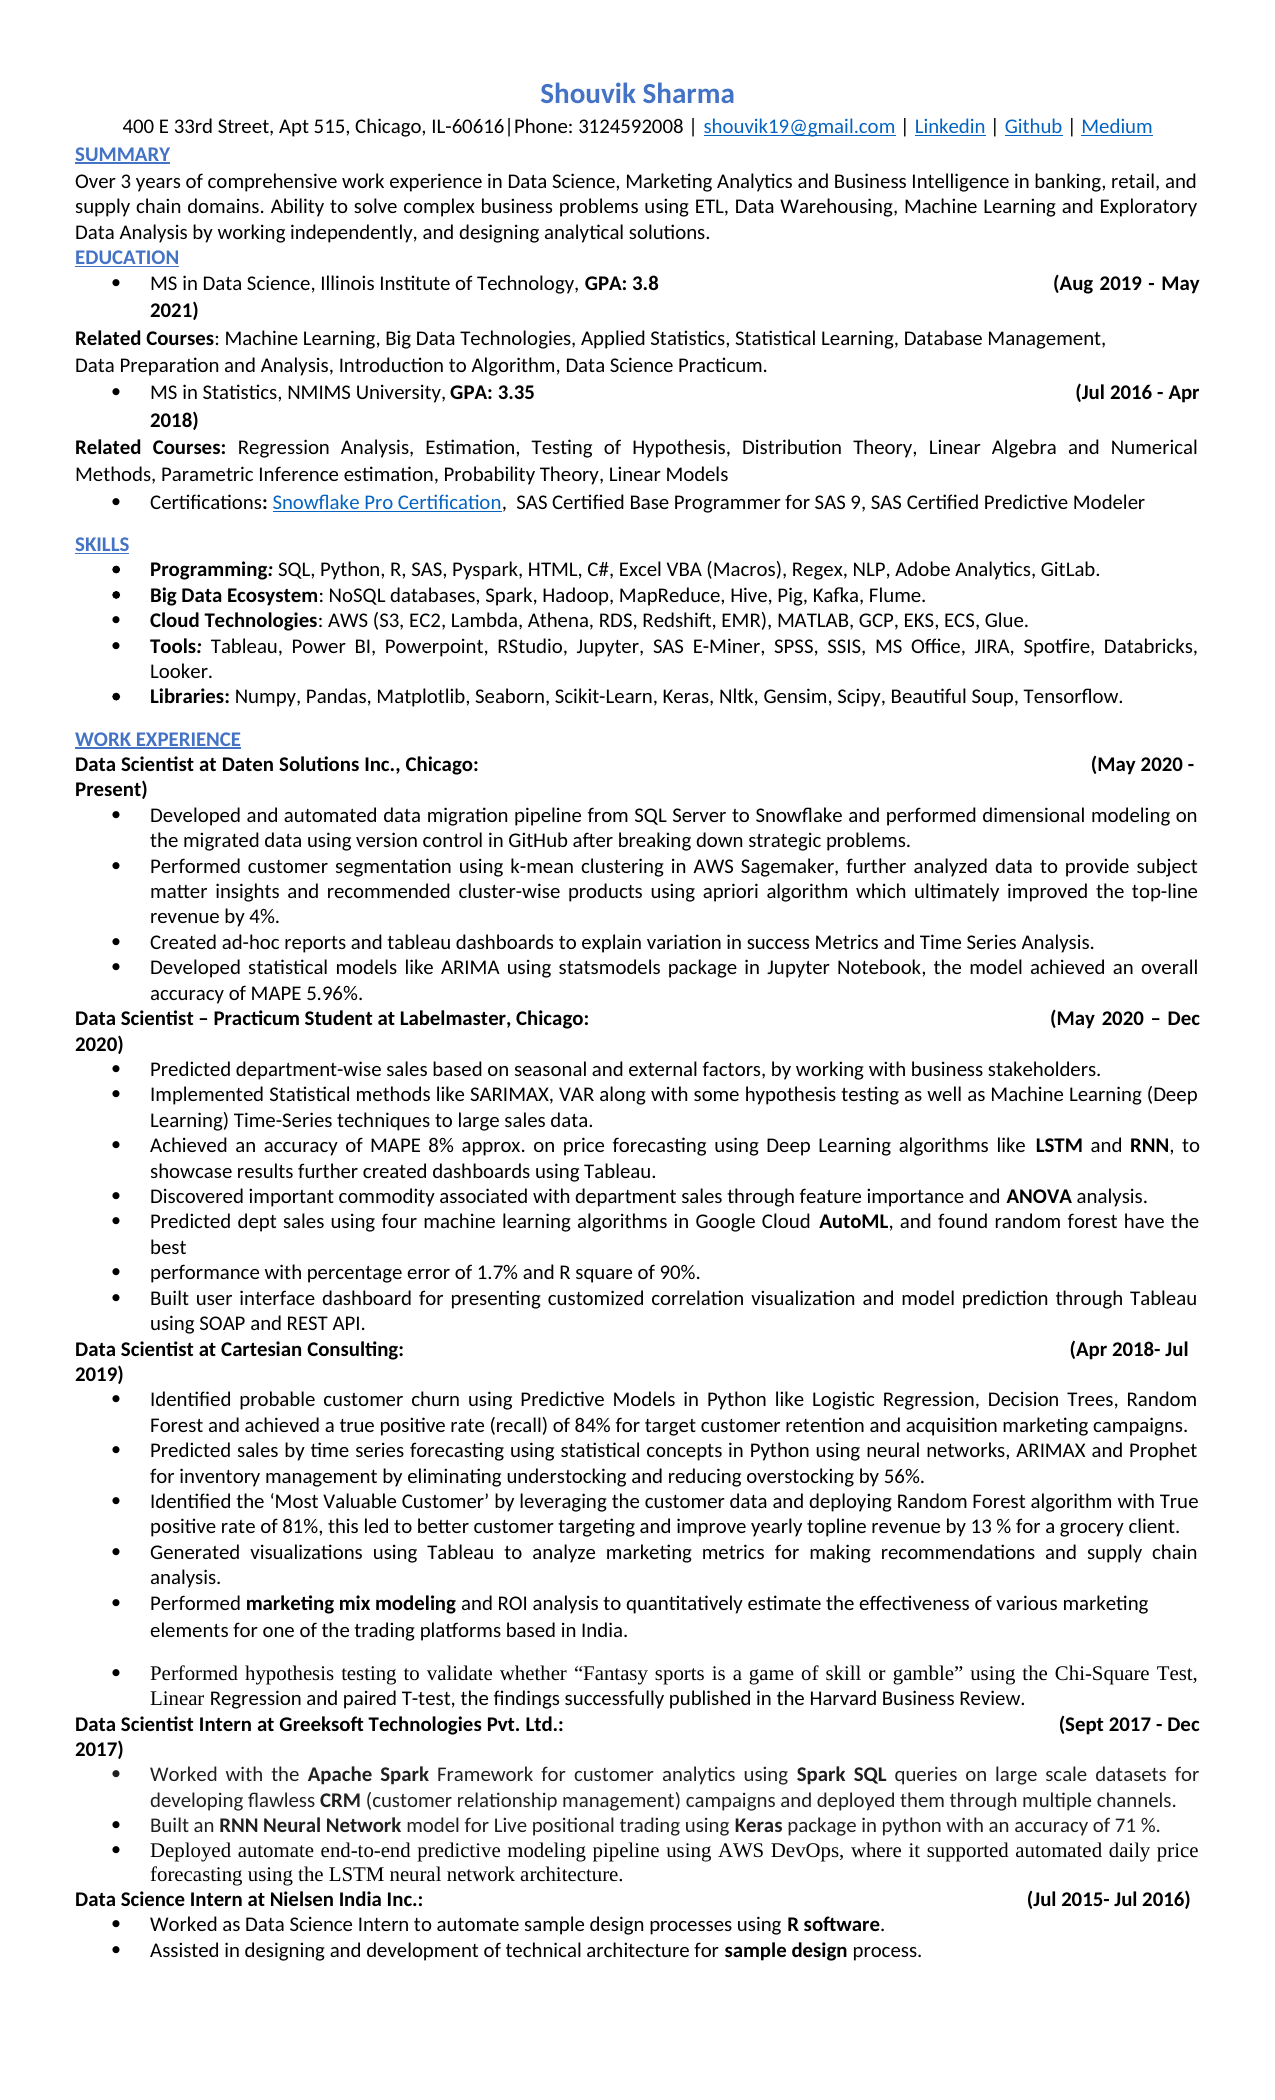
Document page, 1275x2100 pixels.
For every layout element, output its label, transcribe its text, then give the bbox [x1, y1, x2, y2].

list Discovered important commodity associated with department sales through feature importance and ANOVA analysis. [112, 1183, 1200, 1209]
text EDUCATION [75, 244, 1200, 270]
list Performed hypothesis testing to validate whether “Fantasy sports is a game of skill or gamble” using the Chi-Square Test, Linear Regression and paired T-test, the findings successfully published in the Harvard Business Review. [112, 1661, 1200, 1711]
list Worked with the Apache Spark Framework for customer analytics using Spark SQL queries on large scale datasets for developing flawless CRM (customer relationship management) campaigns and deployed them through multiple channels. [112, 1762, 1200, 1812]
list Predicted dept sales using four machine learning algorithms in Google Cloud AutoML, and found random forest have the best [112, 1209, 1200, 1259]
list Tools: Tableau, Power BI, Powerpoint, RStudio, Jupyter, SAS E-Miner, SPSS, SSIS, MS Office, JIRA, Spotfire, Databricks, Looker. [112, 633, 1200, 684]
list MS in Statistics, NMIMS University, GPA: 3.35 (Jul 2016 - Apr 2018) [112, 379, 1200, 432]
list Developed statistical models like ARIMA using statsmodels package in Jupyter Notebook, the model achieved an overall accuracy of MAPE 5.96%. [112, 954, 1200, 1005]
text Over 3 years of comprehensive work experience in Data Science, Marketing Analytics and Business Intelligence in banking, retail, and supply chain domains. Ability to solve complex business problems using ETL, Data Warehousing, Machine Learning and Exploratory Data Analysis by working independently, and designing analytical solutions. [75, 168, 1200, 244]
list Worked as Data Science Intern to automate sample design processes using R software. [112, 1911, 1200, 1937]
text Related Courses: Regression Analysis, Estimation, Testing of Hypothesis, Distribution Theory, Linear Algebra and Numerical Methods, Parametric Inference estimation, Probability Theory, Linear Models [75, 434, 1200, 487]
text 400 E 33rd Street, Apt 515, Chicago, IL-60616|Phone: 3124592008 | shouvik19@gmail.com | Linkedin | Github | Medium [75, 113, 1200, 139]
list Created ad-hoc reports and tableau dashboards to explain variation in success Metrics and Time Series Analysis. [112, 929, 1200, 954]
text SUMMARY [75, 141, 1200, 166]
list MS in Data Science, Illinois Institute of Technology, GPA: 3.8 (Aug 2019 - May 2021) [112, 270, 1200, 323]
list Built an RNN Neural Network model for Live positional trading using Keras package in python with an accuracy of 71 %. [112, 1812, 1200, 1838]
list Assisted in designing and development of technical architecture for sample design process. [112, 1937, 1200, 1962]
list Identified probable customer churn using Predictive Models in Python like Logistic Regression, Decision Trees, Random Forest and achieved a true positive rate (recall) of 84% for target customer retention and acquisition marketing campaigns. [112, 1387, 1200, 1437]
list Cloud Technologies: AWS (S3, EC2, Lambda, Athena, RDS, Redshift, EMR), MATLAB, GCP, EKS, ECS, Glue. [112, 607, 1200, 633]
text Shouvik Sharma [75, 75, 1200, 111]
list Performed customer segmentation using k-mean clustering in AWS Sagemaker, further analyzed data to provide subject matter insights and recommended cluster-wise products using apriori algorithm which ultimately improved the top-line revenue by 4%. [112, 853, 1200, 929]
list Implemented Statistical methods like SARIMAX, VAR along with some hypothesis testing as well as Machine Learning (Deep Learning) Time-Series techniques to large sales data. [112, 1082, 1200, 1132]
list Predicted sales by time series forecasting using statistical concepts in Python using neural networks, ARIMAX and Prophet for inventory management by eliminating understocking and reducing overstocking by 56%. [112, 1437, 1200, 1488]
text SKILLS [75, 531, 1200, 557]
list Libraries: Numpy, Pandas, Matplotlib, Seaborn, Scikit-Learn, Keras, Nltk, Gensim, Scipy, Beautiful Soup, Tensorflow. [112, 684, 1200, 709]
list Developed and automated data migration pipeline from SQL Server to Snowflake and performed dimensional modeling on the migrated data using version control in GitHub after breaking down strategic problems. [112, 802, 1200, 853]
text Data Science Intern at Nielsen India Inc.: (Jul 2015- Jul 2016) [75, 1886, 1200, 1911]
text Related Courses: Machine Learning, Big Data Technologies, Applied Statistics, Statistical Learning, Database Management, [75, 325, 1200, 350]
list Achieved an accuracy of MAPE 8% approx. on price forecasting using Deep Learning algorithms like LSTM and RNN, to showcase results further created dashboards using Tableau. [112, 1132, 1200, 1183]
list Performed marketing mix modeling and ROI analysis to quantitatively estimate the effectiveness of various marketing elements for one of the trading platforms based in India. [112, 1590, 1200, 1643]
list Programming: SQL, Python, R, SAS, Pyspark, HTML, C#, Excel VBA (Macros), Regex, NLP, Adobe Analytics, GitLab. [112, 557, 1200, 582]
list Built user interface dashboard for presenting customized correlation visualization and model prediction through Tableau using SOAP and REST API. [112, 1285, 1200, 1336]
list Generated visualizations using Tableau to analyze marketing metrics for making recommendations and supply chain analysis. [112, 1539, 1200, 1590]
text Data Scientist at Cartesian Consulting: (Apr 2018- Jul 2019) [75, 1336, 1200, 1387]
list performance with percentage error of 1.7% and R square of 90%. [112, 1259, 1200, 1285]
list Predicted department-wise sales based on seasonal and external factors, by working with business stakeholders. [112, 1056, 1200, 1082]
text Data Preparation and Analysis, Introduction to Algorithm, Data Science Practicum. [75, 352, 1200, 377]
list Big Data Ecosystem: NoSQL databases, Spark, Hadoop, MapReduce, Hive, Pig, Kafka, Flume. [112, 582, 1200, 607]
text Data Scientist Intern at Greeksoft Technologies Pvt. Ltd.: (Sept 2017 - Dec 2017) [75, 1711, 1200, 1762]
text Data Scientist at Daten Solutions Inc., Chicago: (May 2020 - Present) [75, 751, 1200, 802]
list Identified the ‘Most Valuable Customer’ by leveraging the customer data and deploying Random Forest algorithm with True positive rate of 81%, this led to better customer targeting and improve yearly topline revenue by 13 % for a grocery client. [112, 1488, 1200, 1539]
text Data Scientist – Practicum Student at Labelmaster, Chicago: (May 2020 – Dec 2020) [75, 1005, 1200, 1056]
list Certifications: Snowflake Pro Certification, SAS Certified Base Programmer for SAS 9, SAS Certified Predictive Modeler [112, 489, 1200, 514]
list Deployed automate end-to-end predictive modeling pipeline using AWS DevOps, where it supported automated daily price forecasting using the LSTM neural network architecture. [112, 1838, 1200, 1886]
text WORK EXPERIENCE [75, 726, 1200, 751]
